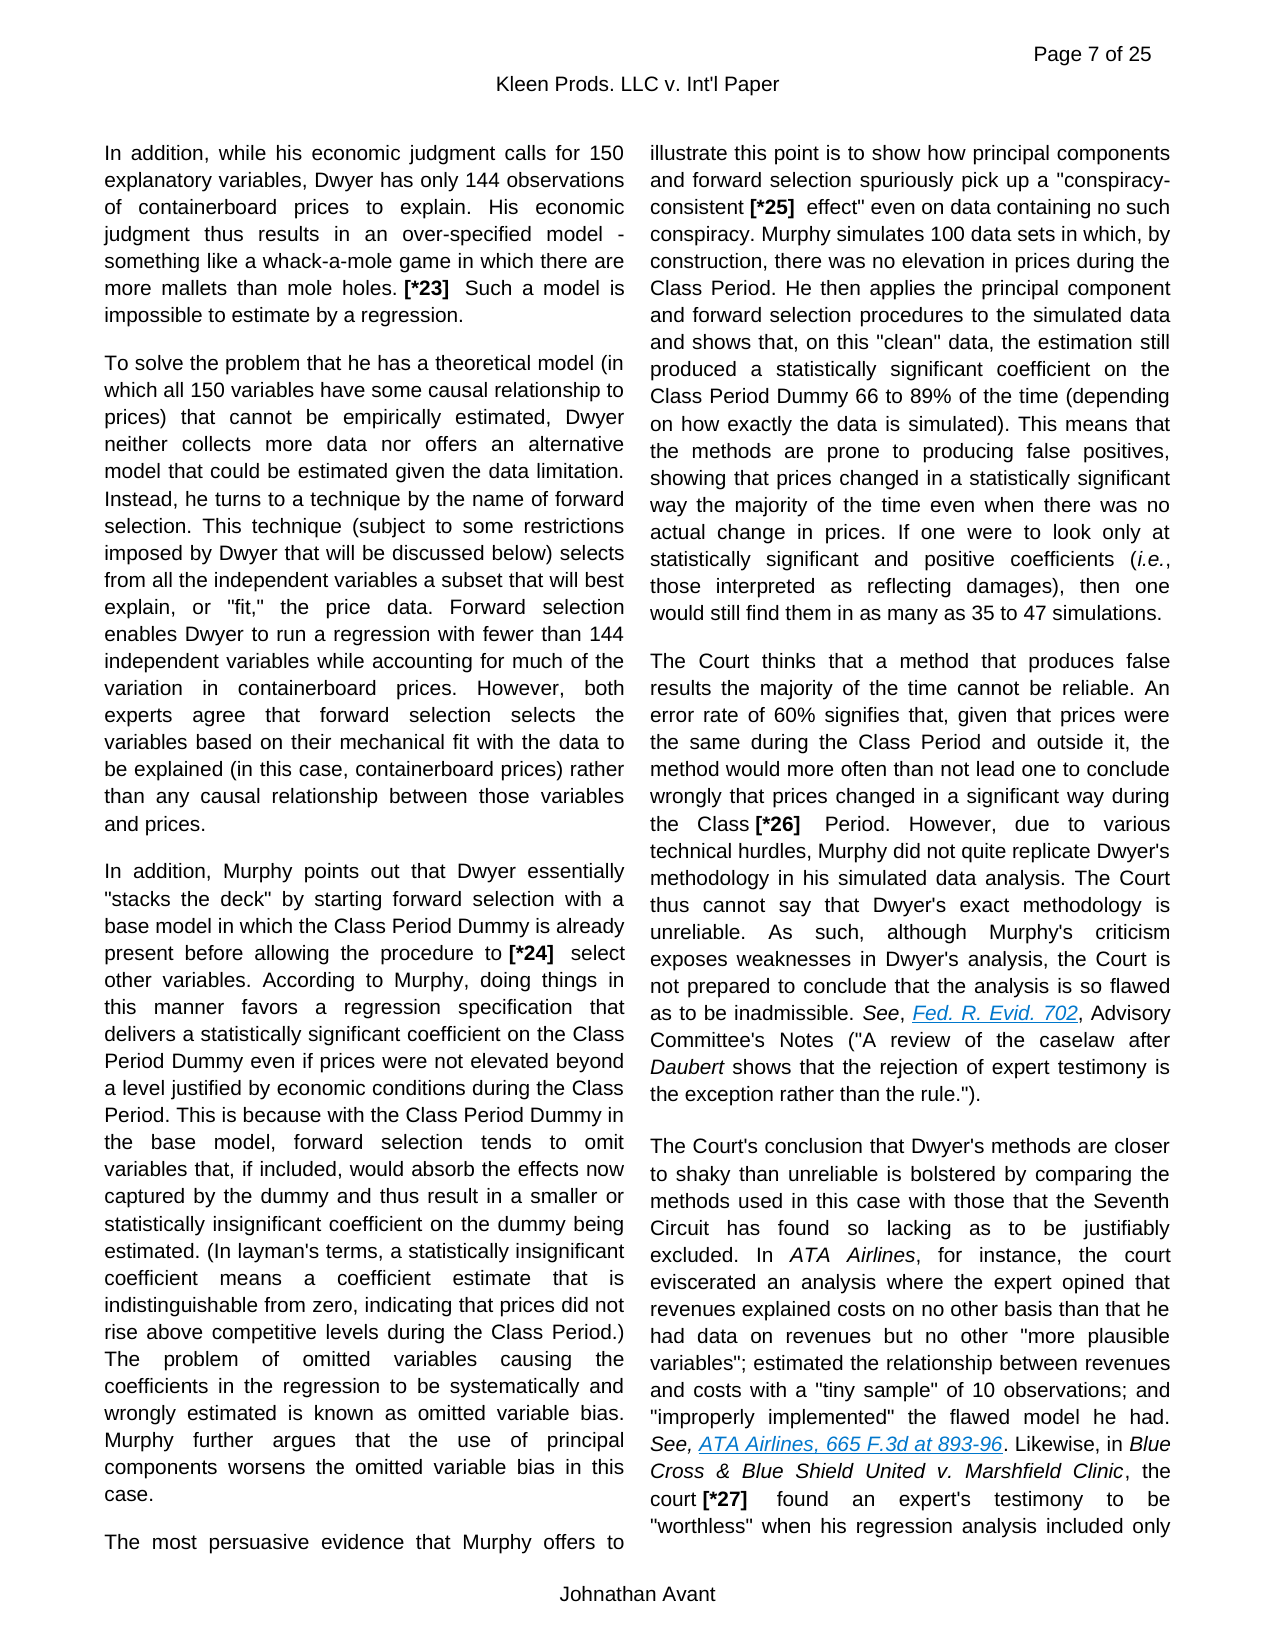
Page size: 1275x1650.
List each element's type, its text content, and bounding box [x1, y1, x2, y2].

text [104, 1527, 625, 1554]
text To solve the problem that he has a theoretical model (in which all 150 variables have some causal relationship to prices) that cannot be empirically estimated, Dwyer neither collects more data nor offers an alternative model that could be estimated given the data limitation. Instead, he turns to a technique by the name of forward selection. This technique (subject to some restrictions imposed by Dwyer that will be discussed below) selects from all the independent variables a subset that will best explain, or "fit," the price data. Forward selection enables Dwyer to run a regression with fewer than 144 independent variables while accounting for much of the variation in containerboard prices. However, both experts agree that forward selection selects the variables based on their mechanical fit with the data to be explained (in this case, containerboard prices) rather than any causal relationship between those variables and prices. [104, 348, 625, 835]
text In addition, Murphy points out that Dwyer essentially "stacks the deck" by starting forward selection with a base model in which the Class Period Dummy is already present before allowing the procedure to [*24] select other variables. According to Murphy, doing things in this manner favors a regression specification that delivers a statistically significant coefficient on the Class Period Dummy even if prices were not elevated beyond a level justified by economic conditions during the Class Period. This is because with the Class Period Dummy in the base model, forward selection tends to omit variables that, if included, would absorb the effects now captured by the dummy and thus result in a smaller or statistically insignificant coefficient on the dummy being estimated. (In layman's terms, a statistically insignificant coefficient means a coefficient estimate that is indistinguishable from zero, indicating that prices did not rise above competitive levels during the Class Period.) The problem of omitted variables causing the coefficients in the regression to be systematically and wrongly estimated is known as omitted variable bias. Murphy further argues that the use of principal components worsens the omitted variable bias in this case. [104, 856, 625, 1506]
text The most persuasive evidence that Murphy offers to illustrate this point is to show how principal components and forward selection spuriously pick up a "conspiracy-consistent [*25] effect" even on data containing no such conspiracy. Murphy simulates 100 data sets in which, by construction, there was no elevation in prices during the Class Period. He then applies the principal component and forward selection procedures to the simulated data and shows that, on this "clean" data, the estimation still produced a statistically significant coefficient on the Class Period Dummy 66 to 89% of the time (depending on how exactly the data is simulated). This means that the methods are prone to producing false positives, showing that prices changed in a statistically significant way the majority of the time even when there was no actual change in prices. If one were to look only at statistically significant and positive coefficients (i.e., those interpreted as reflecting damages), then one would still find them in as many as 35 to 47 simulations. [650, 137, 1171, 625]
text The Court thinks that a method that produces false results the majority of the time cannot be reliable. An error rate of 60% signifies that, given that prices were the same during the Class Period and outside it, the method would more often than not lead one to conclude wrongly that prices changed in a significant way during the Class [*26] Period. However, due to various technical hurdles, Murphy did not quite replicate Dwyer's methodology in his simulated data analysis. The Court thus cannot say that Dwyer's exact methodology is unreliable. As such, although Murphy's criticism exposes weaknesses in Dwyer's analysis, the Court is not prepared to conclude that the analysis is so flawed as to be inadmissible. See, Fed. R. Evid. 702, Advisory Committee's Notes ("A review of the caselaw after Daubert shows that the rejection of expert testimony is the exception rather than the rule."). [650, 646, 1171, 1106]
text In addition, while his economic judgment calls for 150 explanatory variables, Dwyer has only 144 observations of containerboard prices to explain. His economic judgment thus results in an over-specified model - something like a whack-a-mole game in which there are more mallets than mole holes. [*23] Such a model is impossible to estimate by a regression. [104, 137, 625, 327]
